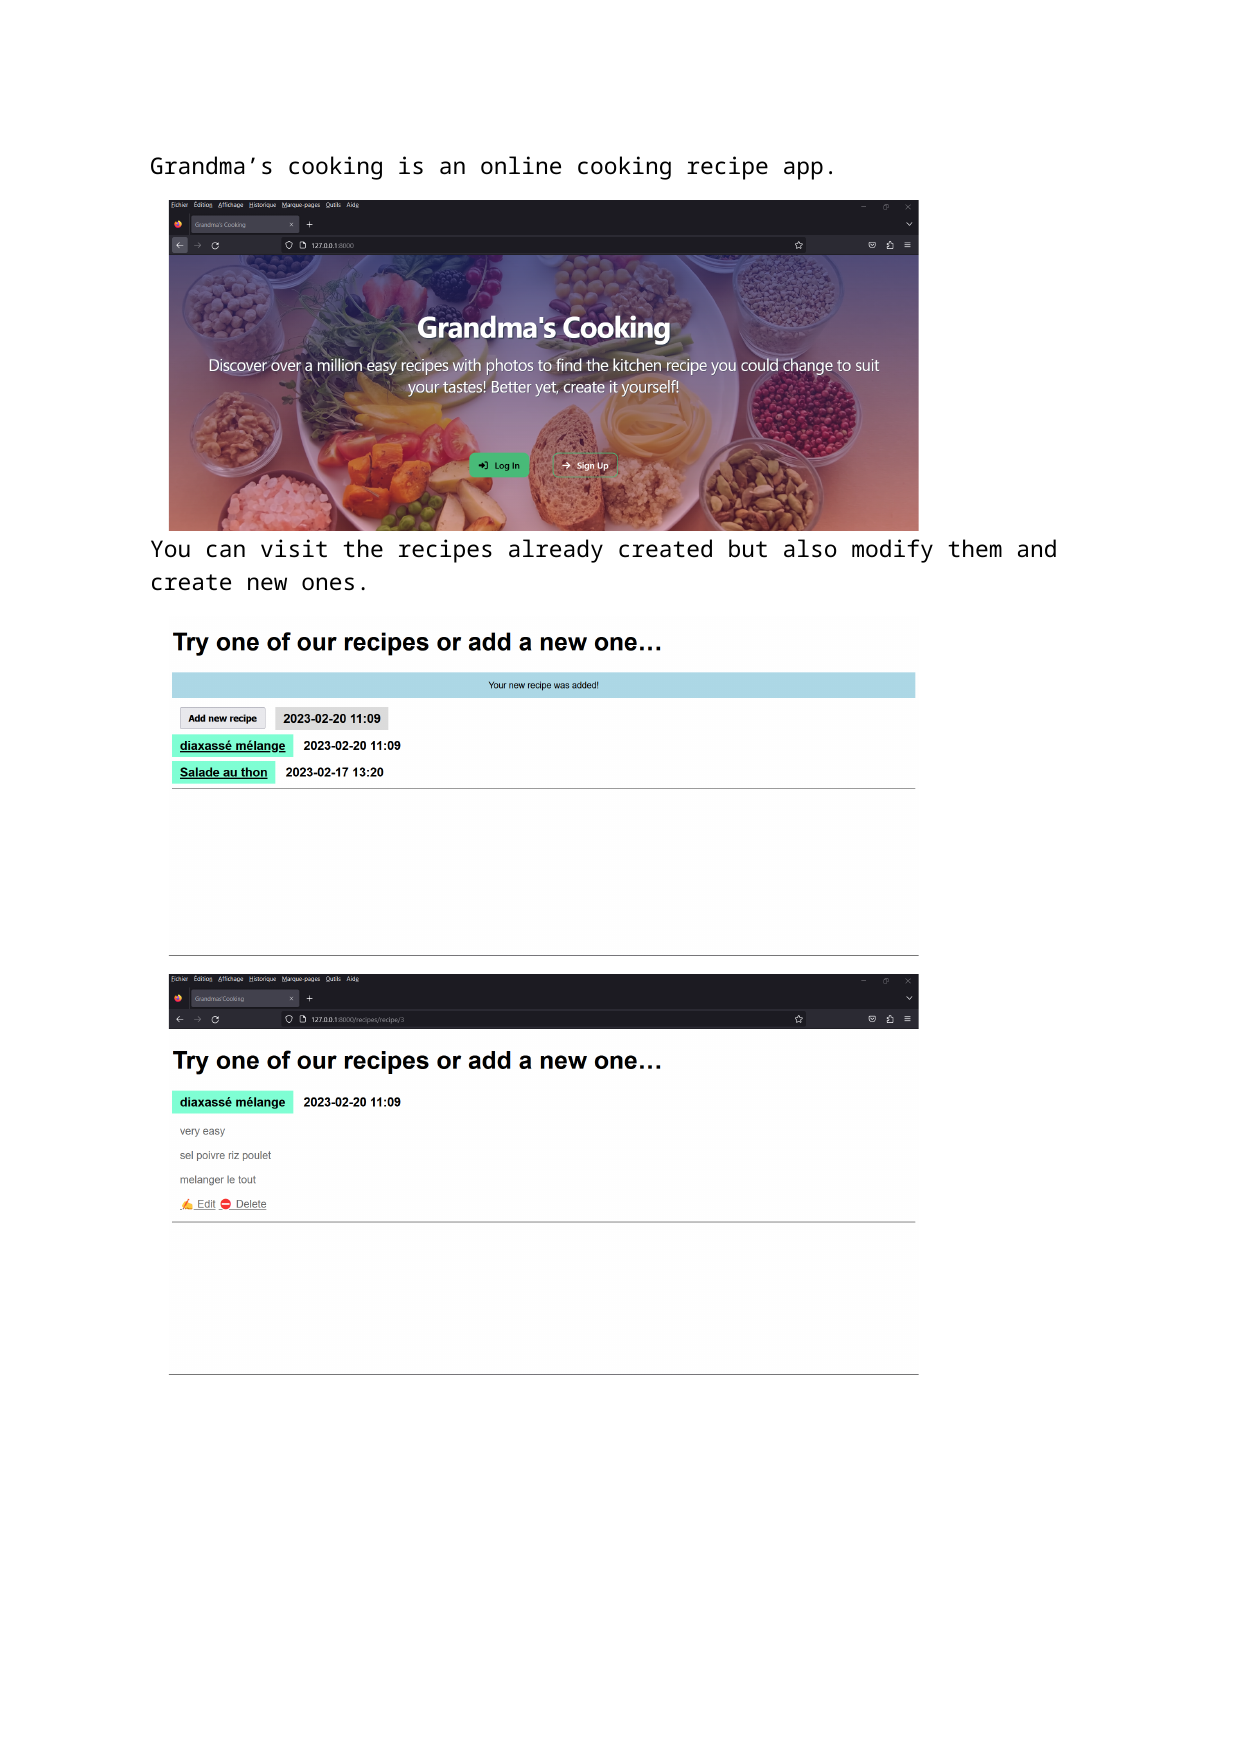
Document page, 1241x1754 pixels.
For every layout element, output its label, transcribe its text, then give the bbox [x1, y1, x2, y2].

text You can visit the recipes already created but also modify them and create new ones. [150, 200, 1090, 598]
text Grandma’s cooking is an online cooking recipe app. [150, 150, 1090, 181]
